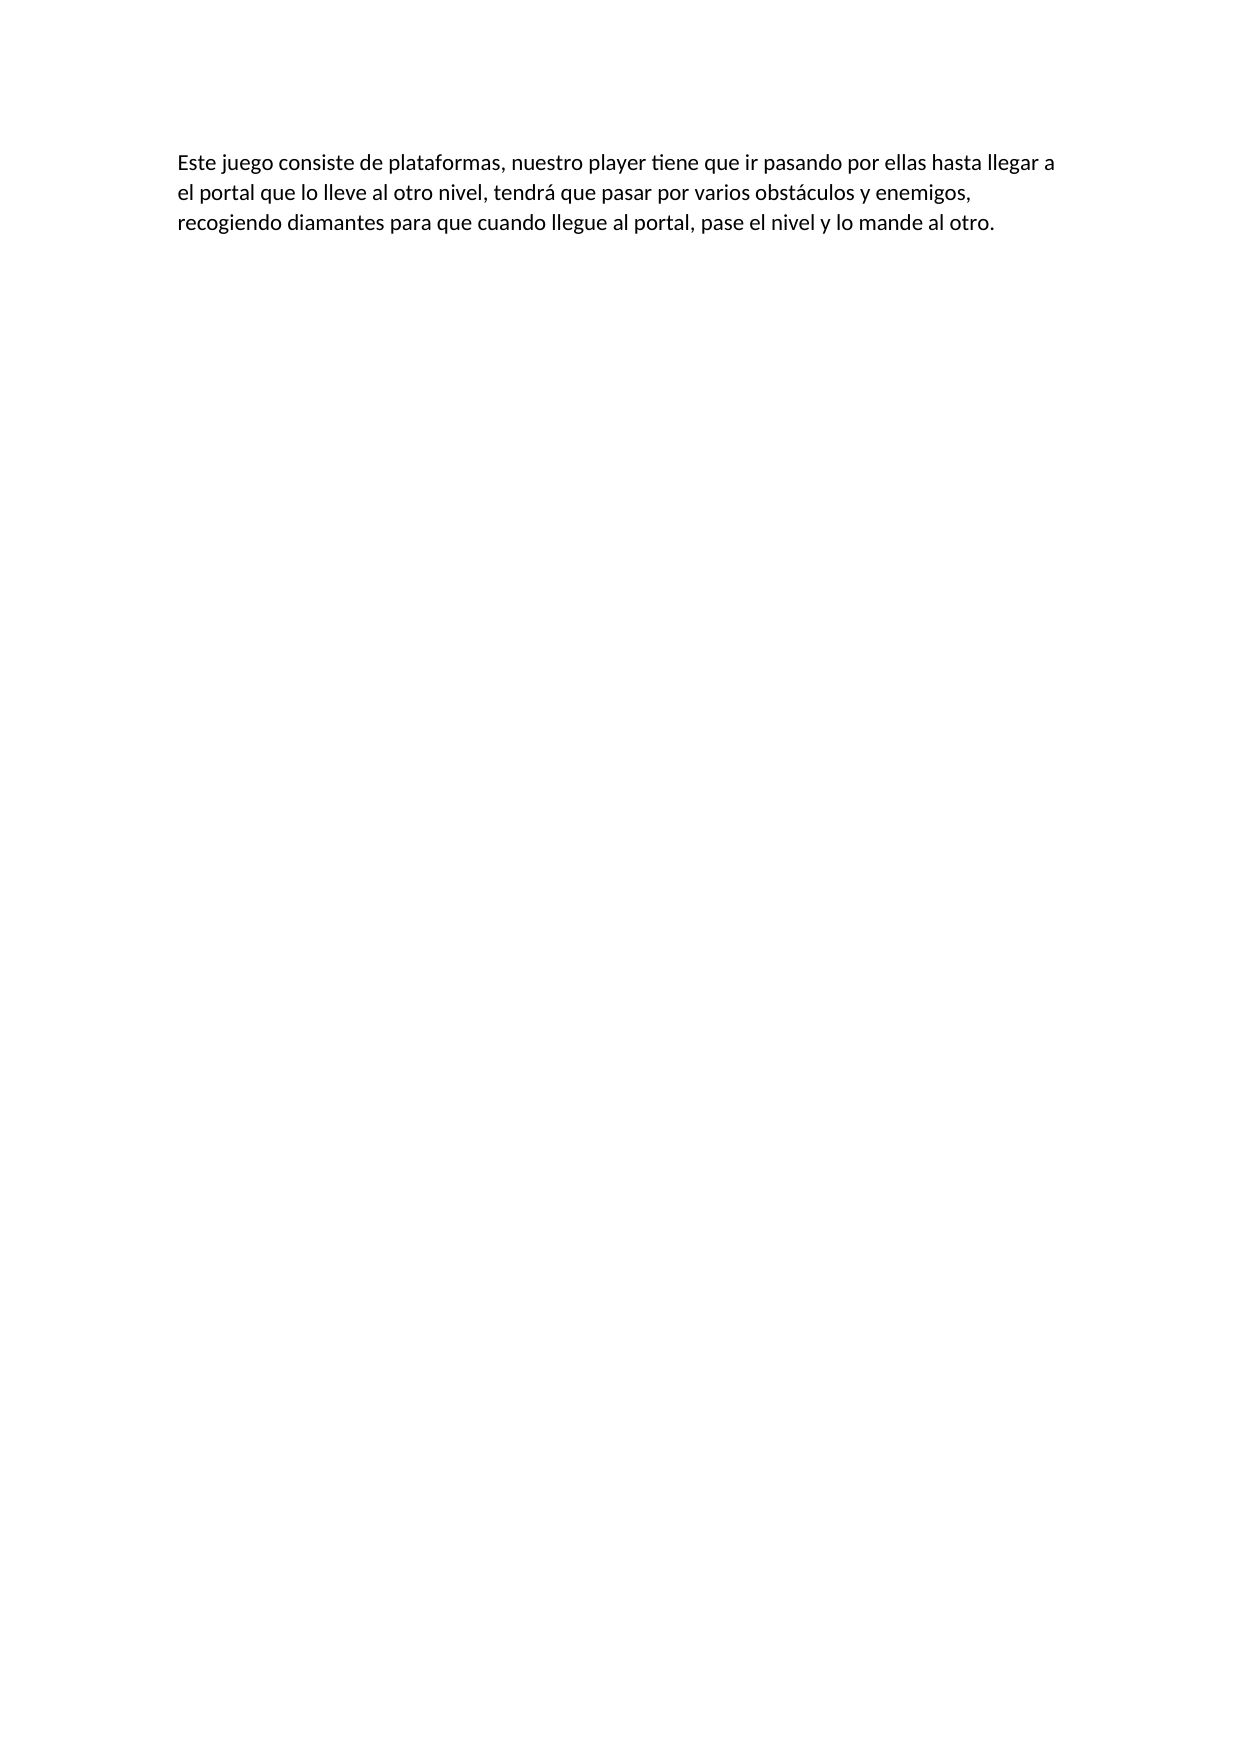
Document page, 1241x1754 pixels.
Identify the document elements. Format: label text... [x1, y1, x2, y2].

text Este juego consiste de plataformas, nuestro player tiene que ir pasando por ellas hasta llegar a el portal que lo lleve al otro nivel, tendrá que pasar por varios obstáculos y enemigos, recogiendo diamantes para que cuando llegue al portal, pase el nivel y lo mande al otro. [177, 148, 1063, 236]
